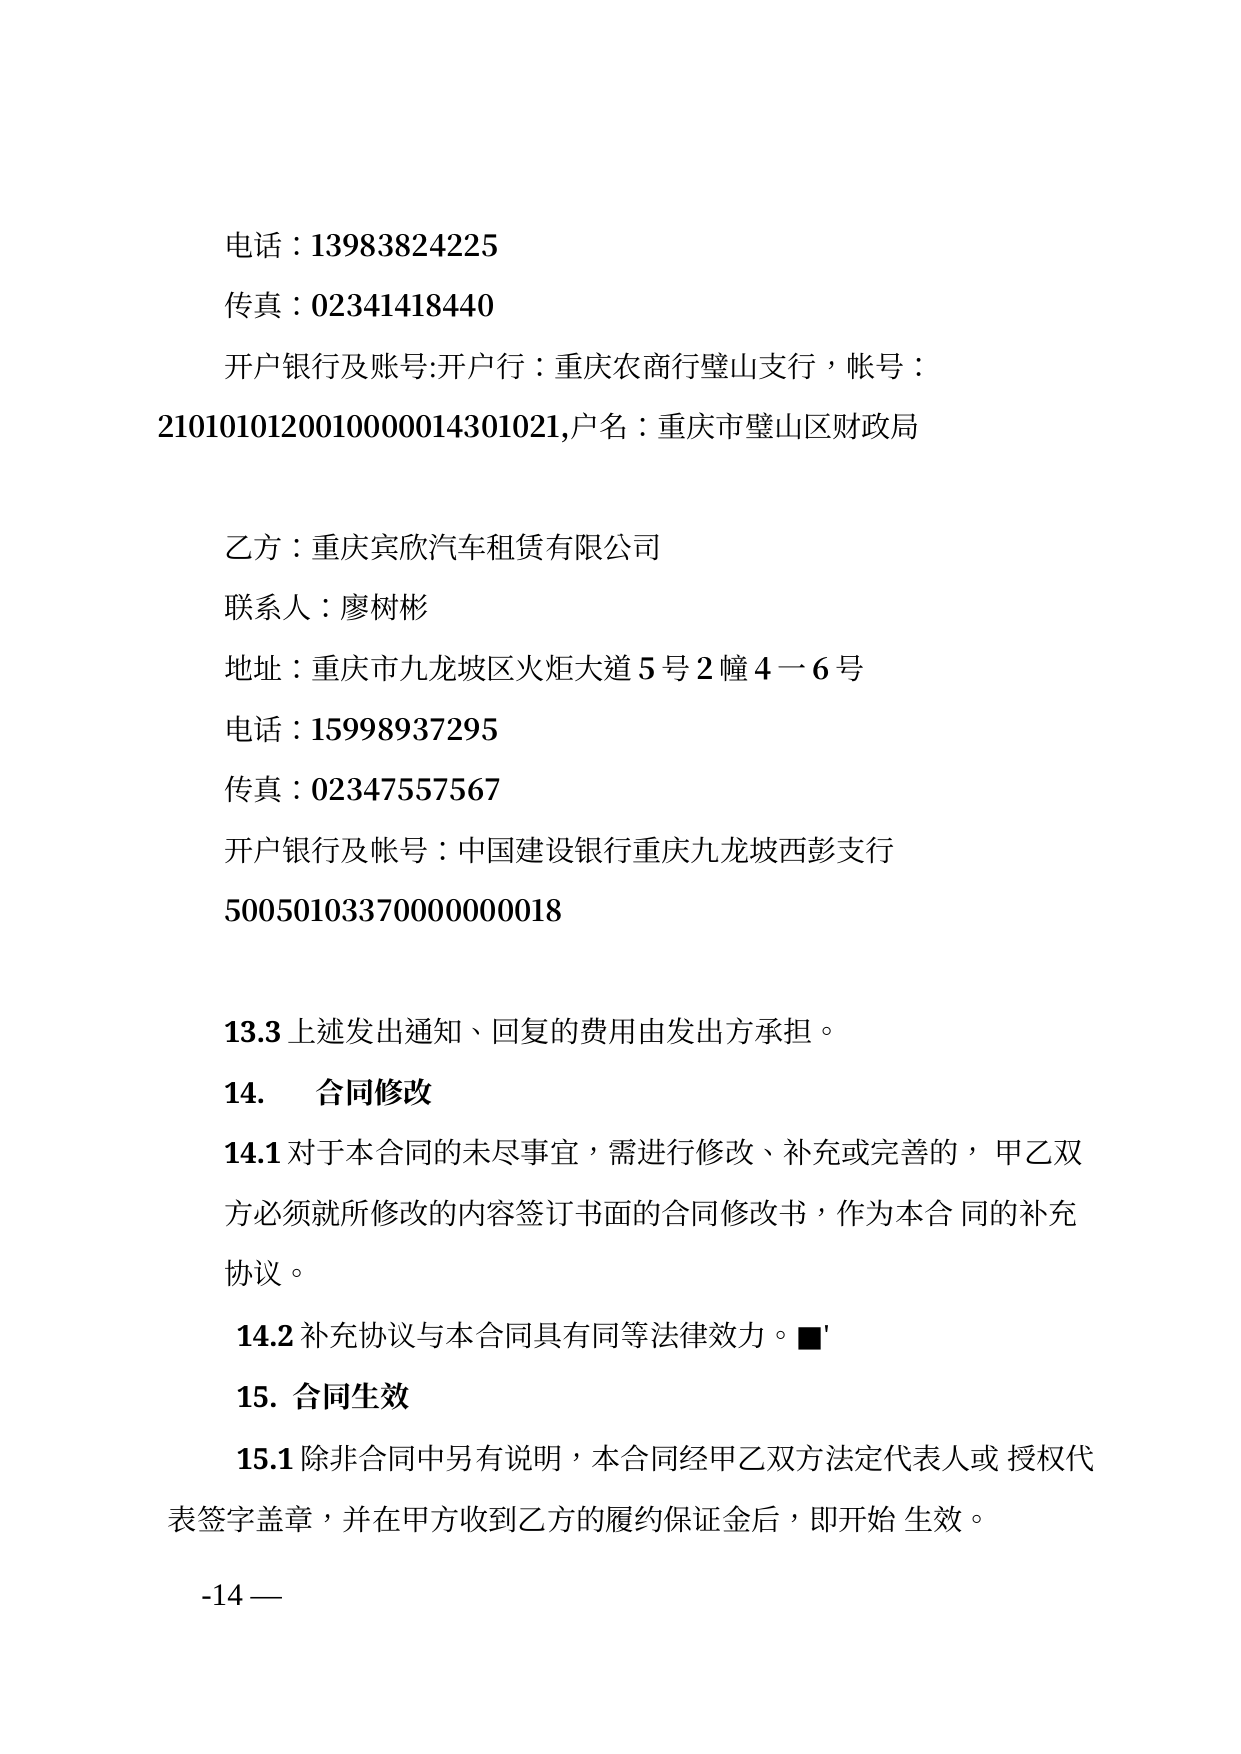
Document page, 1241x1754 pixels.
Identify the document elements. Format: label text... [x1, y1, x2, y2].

text 14.2补充协议与本合同具有同等法律效力。■' [236, 1297, 1097, 1359]
text 开户银行及账号:开户行：重庆农商行璧山支行，帐号： [224, 329, 1097, 389]
text 地址：重庆市九龙坡区火炬大道5号2幢4一6号 [224, 631, 1097, 692]
text 13.3上述发出通知、回复的费用由发出方承担。 [224, 994, 1097, 1055]
text 乙方：重庆宾欣汽车租赁有限公司 [224, 510, 1097, 571]
text 传真：02347557567 [224, 752, 1097, 813]
text 15.1除非合同中另有说明，本合同经甲乙双方法定代表人或 授权代表签字盖章，并在甲方收到乙方的履约保证金后，即开始 生效。 [168, 1420, 1097, 1543]
text 2101010120010000014301021,户名：重庆市璧山区财政局 [157, 389, 1097, 450]
text 电话：13983824225 [224, 208, 1097, 268]
text 电话：15998937295 [224, 692, 1097, 752]
text 开户银行及帐号：中国建设银行重庆九龙坡西彭支行 [224, 813, 1097, 873]
subtitle 合同生效 [168, 1359, 1097, 1420]
text 传真：02341418440 [224, 268, 1097, 329]
text 14.1对于本合同的未尽事宜，需进行修改、补充或完善的， 甲乙双方必须就所修改的内容签订书面的合同修改书，作为本合 同的补充协议。 [224, 1115, 1097, 1297]
subtitle 50050103370000000018 [224, 873, 1097, 934]
subtitle 合同修改 [224, 1055, 1097, 1115]
text 联系人：廖树彬 [224, 571, 1097, 631]
